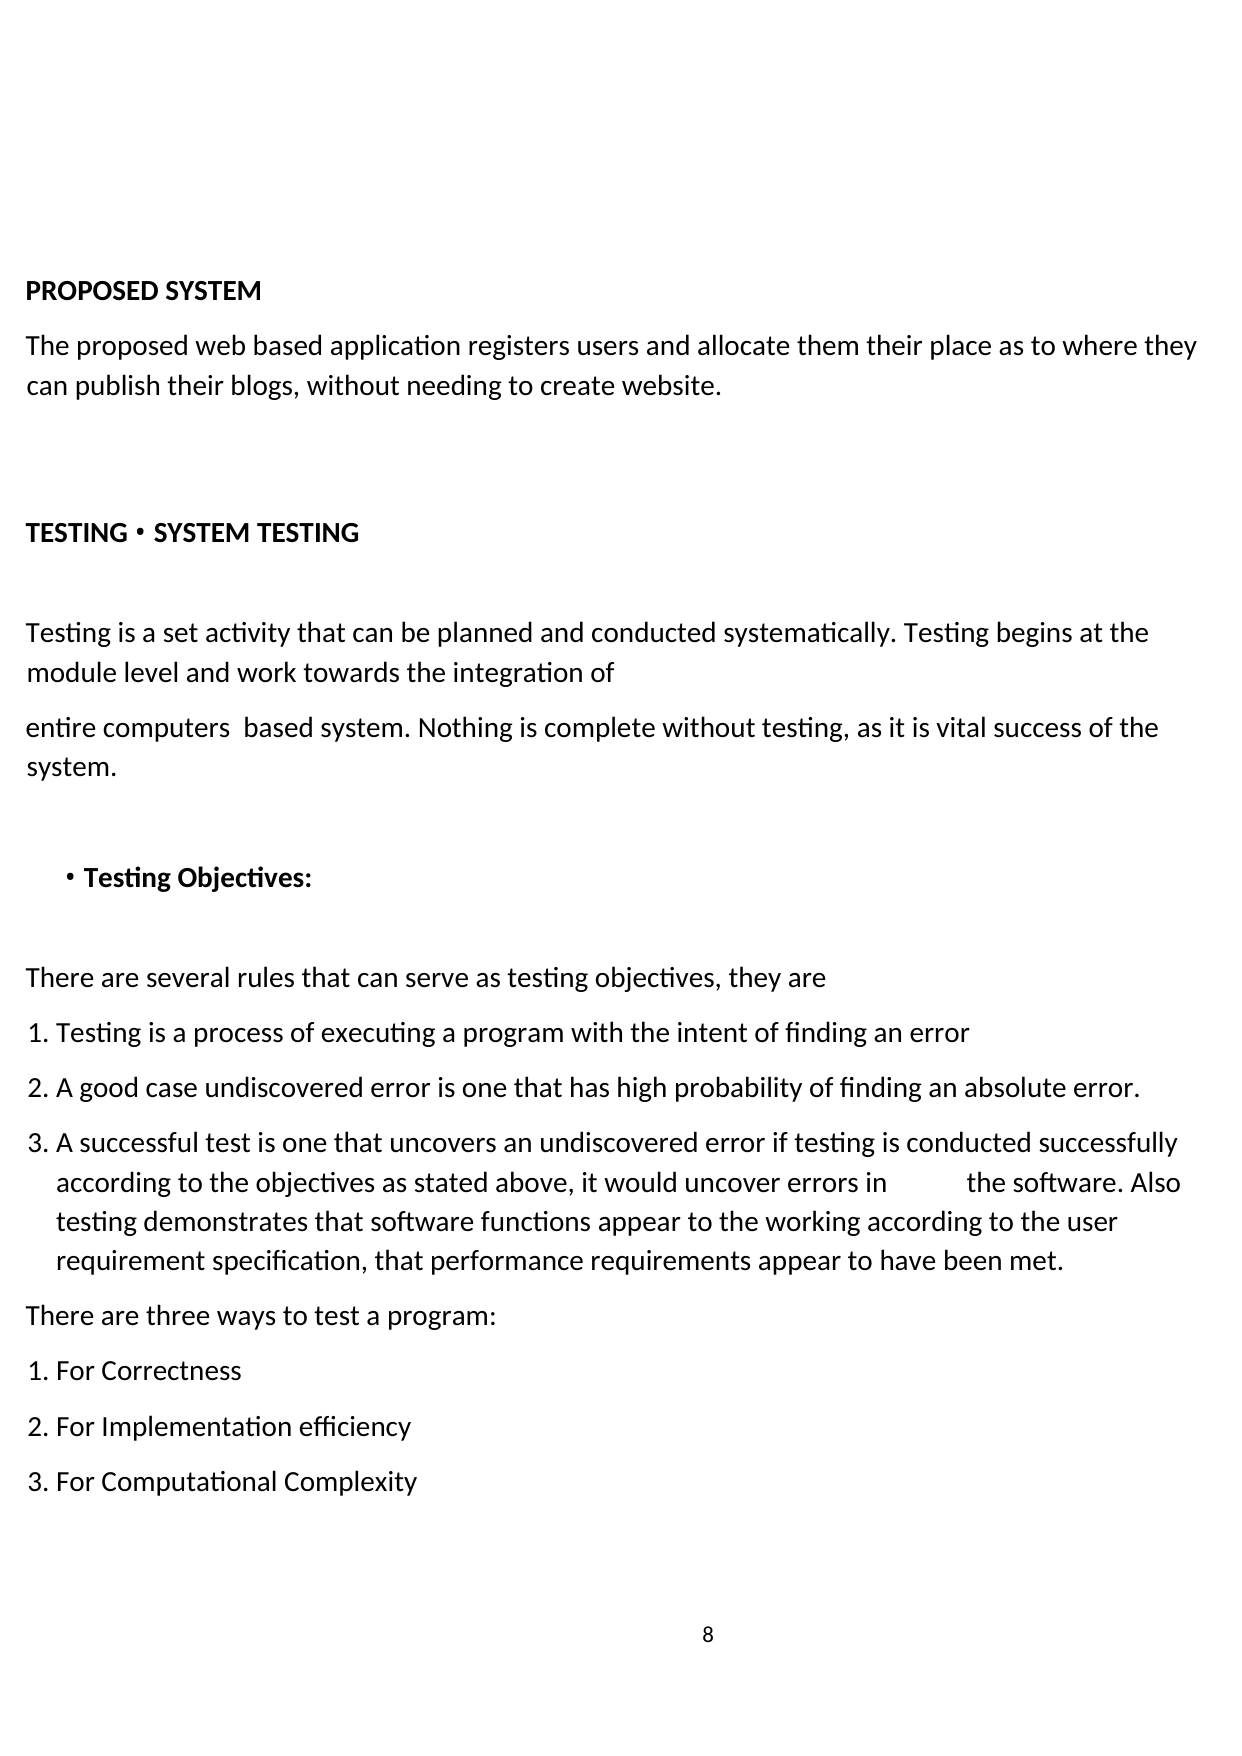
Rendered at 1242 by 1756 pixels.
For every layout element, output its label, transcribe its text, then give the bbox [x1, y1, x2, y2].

text There are three ways to test a program: [25, 1297, 1229, 1333]
text • Testing Objectives: [64, 856, 1229, 896]
list A successful test is one that uncovers an undiscovered error if testing is conducted successfully according to the objectives as stated above, it would uncover errors in the software. Also testing demonstrates that software functions appear to the working according to the user requirement specification, that performance requirements appear to have been met. [27, 1124, 1229, 1278]
list For Correctness [27, 1352, 1229, 1388]
text There are several rules that can serve as testing objectives, they are [25, 959, 1229, 994]
text entire computers based system. Nothing is complete without testing, as it is vital success of the system. [25, 709, 1229, 784]
list For Computational Complexity [27, 1463, 1229, 1498]
text The proposed web based application registers users and allocate them their place as to where they can publish their blogs, without needing to create website. [25, 327, 1229, 402]
subtitle TESTING • SYSTEM TESTING [25, 511, 1229, 551]
subtitle PROPOSED SYSTEM [25, 272, 1229, 308]
list Testing is a process of executing a program with the intent of finding an error [27, 1014, 1229, 1050]
list A good case undiscovered error is one that has high probability of finding an absolute error. [27, 1069, 1229, 1105]
text Testing is a set activity that can be planned and conducted systematically. Testing begins at the module level and work towards the integration of [25, 614, 1229, 689]
list For Implementation efficiency [27, 1408, 1229, 1443]
